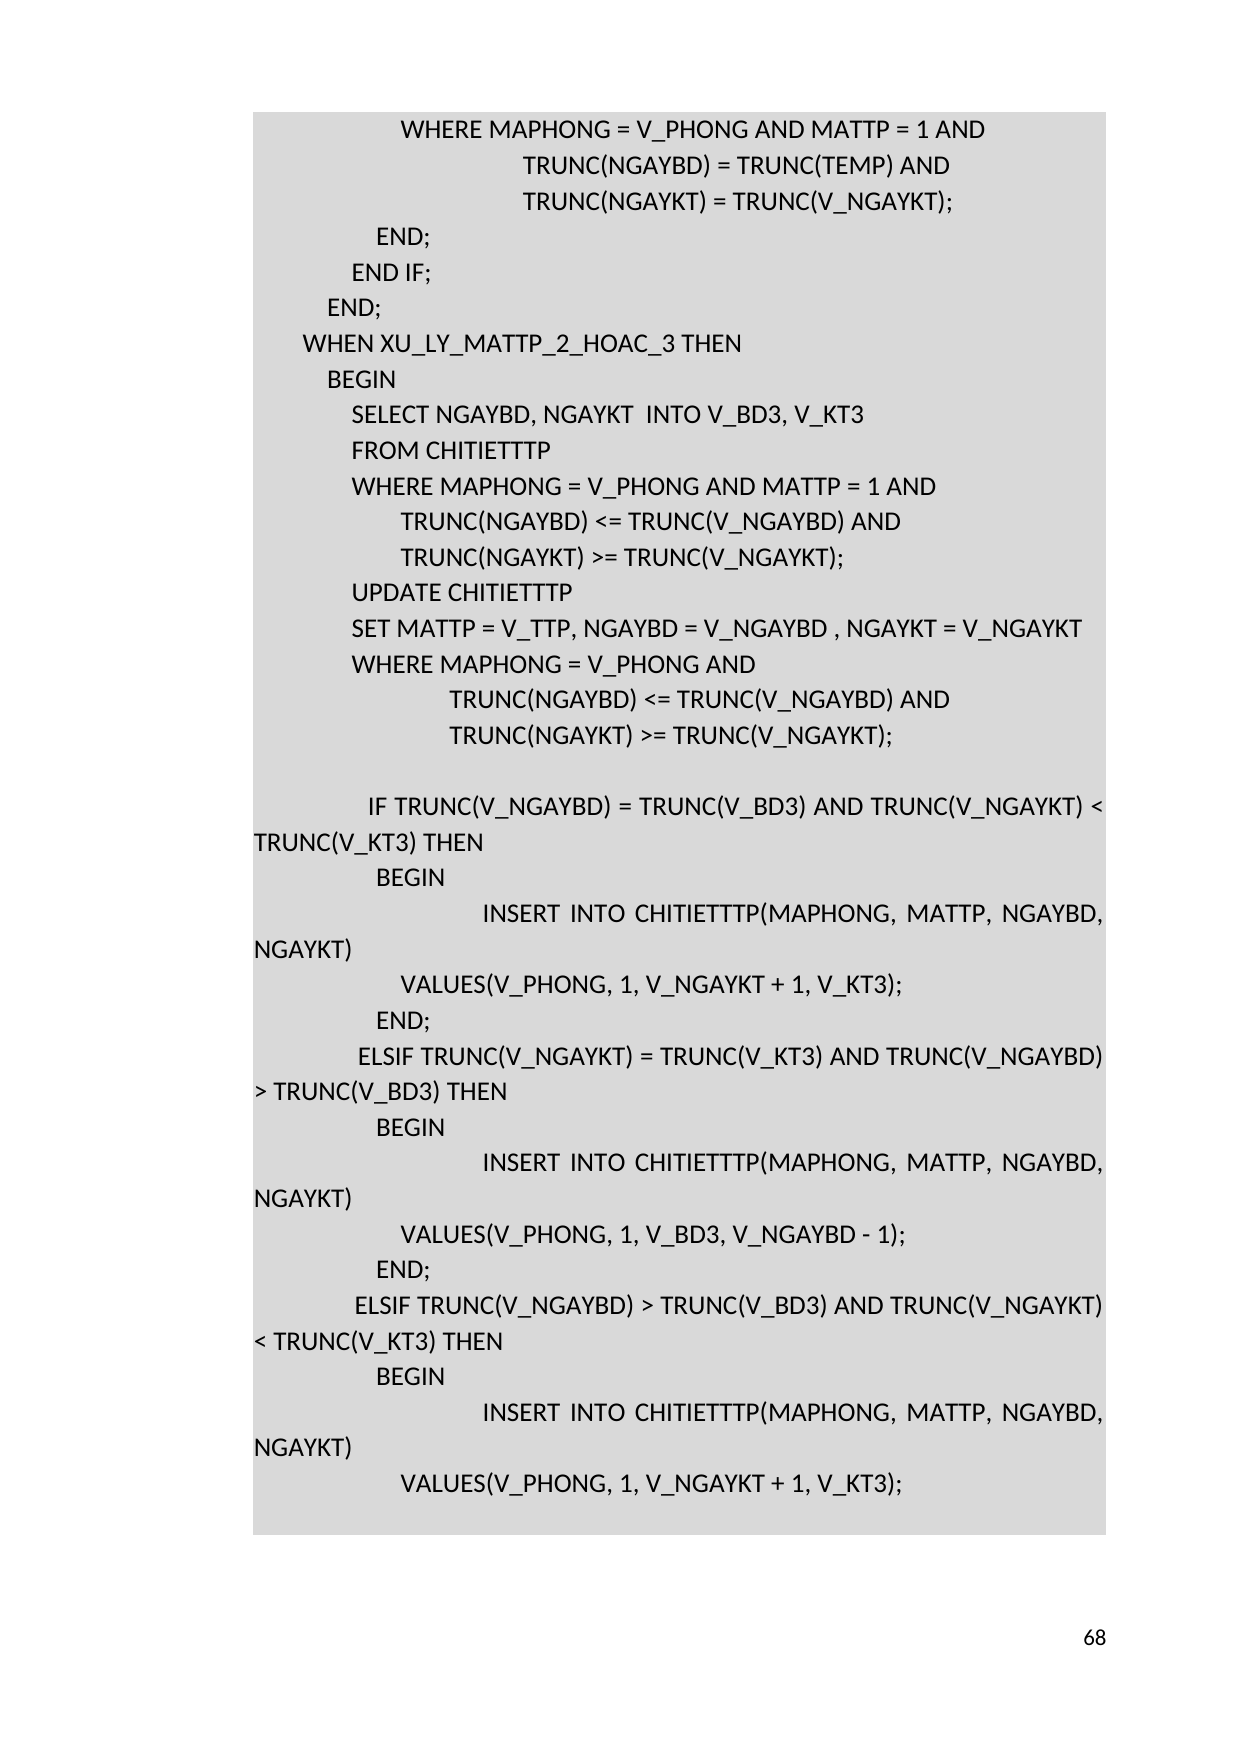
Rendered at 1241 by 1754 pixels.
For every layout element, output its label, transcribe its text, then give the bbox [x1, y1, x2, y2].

text TRUNC(NGAYKT) >= TRUNC(V_NGAYKT); [253, 540, 1106, 573]
text SELECT NGAYBD, NGAYKT INTO V_BD3, V_KT3 [253, 397, 1106, 431]
text END IF; [253, 255, 1106, 288]
text TRUNC(NGAYBD) <= TRUNC(V_NGAYBD) AND [253, 504, 1106, 537]
text VALUES(V_PHONG, 1, V_BD3, V_NGAYBD - 1); [253, 1217, 1106, 1250]
text END; [253, 291, 1106, 324]
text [253, 1395, 1106, 1464]
text FROM CHITIETTTP [253, 433, 1106, 466]
text TRUNC(NGAYBD) = TRUNC(TEMP) AND [253, 148, 1106, 181]
text END; [253, 1003, 1106, 1036]
text UPDATE CHITIETTTP [253, 576, 1106, 609]
text WHERE MAPHONG = V_PHONG AND MATTP = 1 AND [253, 112, 1106, 146]
text WHERE MAPHONG = V_PHONG AND MATTP = 1 AND [253, 469, 1106, 502]
text TRUNC(NGAYKT) >= TRUNC(V_NGAYKT); [253, 718, 1106, 751]
text END; [253, 219, 1106, 252]
text TRUNC(NGAYBD) <= TRUNC(V_NGAYBD) AND [253, 682, 1106, 716]
text INSERT INTO CHITIETTTP(MAPHONG, MATTP, NGAYBD, NGAYKT) [253, 1146, 1106, 1214]
text ELSIF TRUNC(V_NGAYKT) = TRUNC(V_KT3) AND TRUNC(V_NGAYBD) > TRUNC(V_BD3) THEN [253, 1039, 1106, 1107]
text TRUNC(NGAYKT) = TRUNC(V_NGAYKT); [253, 184, 1106, 217]
text BEGIN [253, 1359, 1106, 1392]
text BEGIN [253, 1110, 1106, 1143]
text SET MATTP = V_TTP, NGAYBD = V_NGAYBD , NGAYKT = V_NGAYKT [253, 611, 1106, 644]
text INSERT INTO CHITIETTTP(MAPHONG, MATTP, NGAYBD, NGAYKT) [253, 896, 1106, 965]
text BEGIN [253, 861, 1106, 894]
text WHEN XU_LY_MATTP_2_HOAC_3 THEN [253, 326, 1106, 359]
text BEGIN [253, 362, 1106, 395]
text WHERE MAPHONG = V_PHONG AND [253, 647, 1106, 680]
text VALUES(V_PHONG, 1, V_NGAYKT + 1, V_KT3); [253, 967, 1106, 1001]
text IF TRUNC(V_NGAYBD) = TRUNC(V_BD3) AND TRUNC(V_NGAYKT) < TRUNC(V_KT3) THEN [253, 789, 1106, 858]
text ELSIF TRUNC(V_NGAYBD) > TRUNC(V_BD3) AND TRUNC(V_NGAYKT) < TRUNC(V_KT3) THEN [253, 1288, 1106, 1357]
text VALUES(V_PHONG, 1, V_NGAYKT + 1, V_KT3); [253, 1466, 1106, 1499]
text END; [253, 1252, 1106, 1286]
